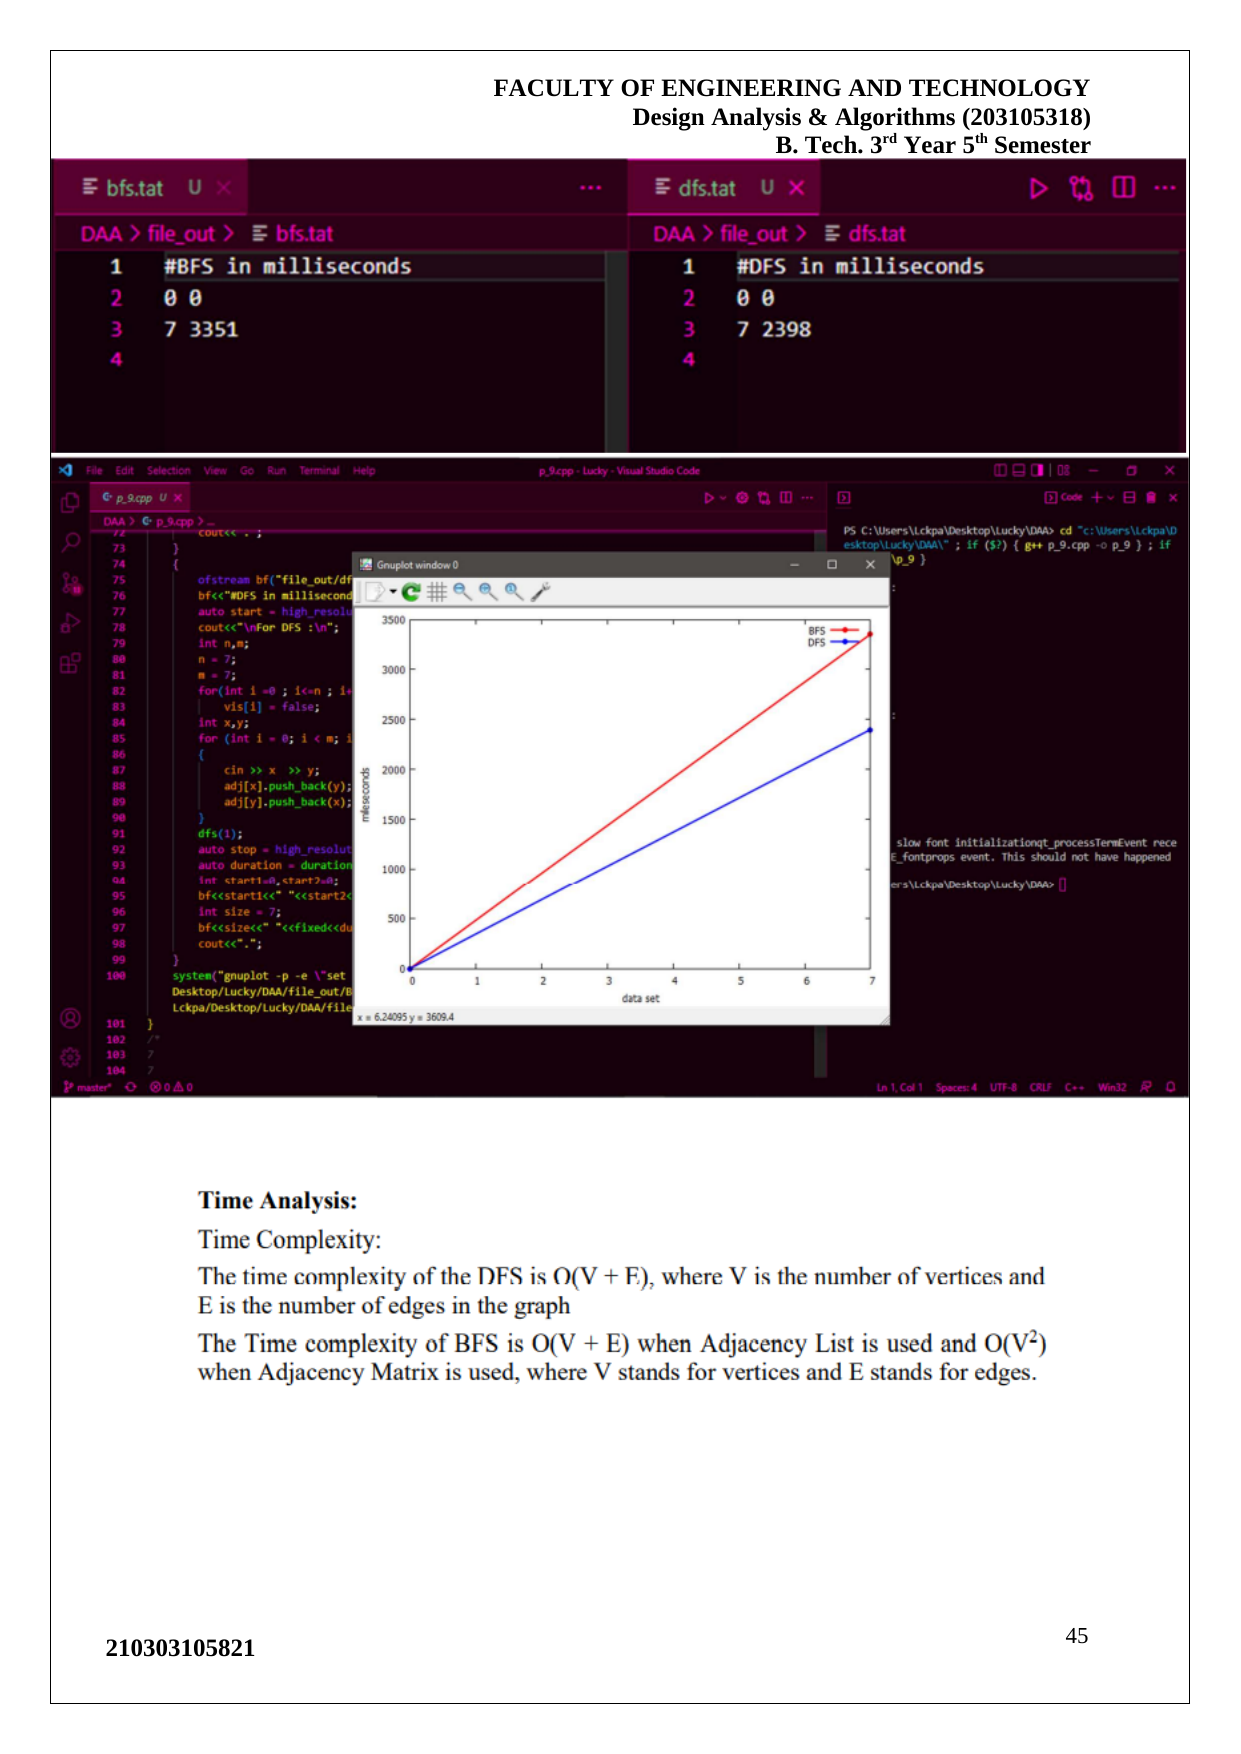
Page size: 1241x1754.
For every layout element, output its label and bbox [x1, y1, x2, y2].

picture [51, 158, 1189, 1420]
